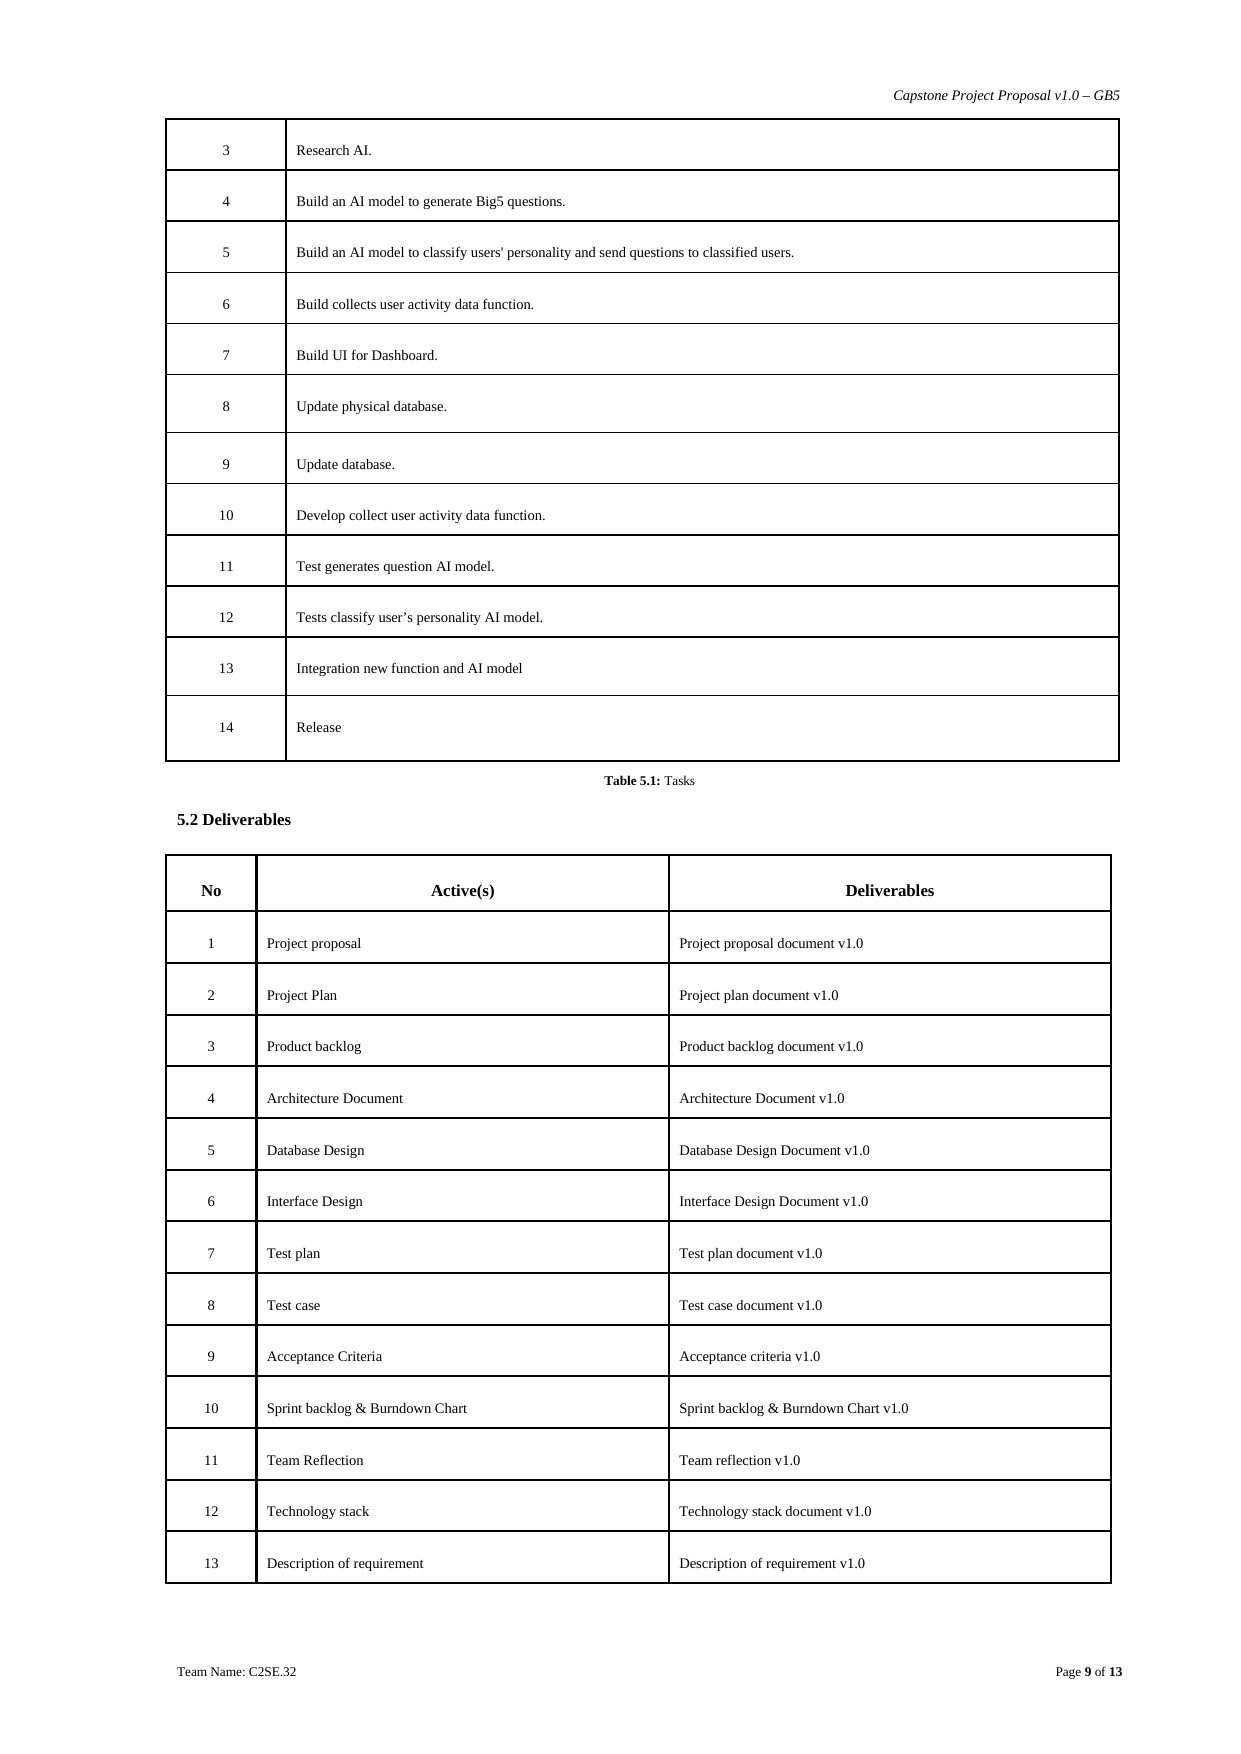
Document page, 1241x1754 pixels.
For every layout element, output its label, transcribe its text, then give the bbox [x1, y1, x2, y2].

table_cell 2 [167, 964, 255, 1013]
table_cell Architecture Document v1.0 [670, 1067, 1110, 1117]
table_cell Database Design Document v1.0 [670, 1119, 1110, 1168]
table_cell 10 [167, 484, 285, 534]
table_cell Tests classify user’s personality AI model. [287, 587, 1118, 636]
table_cell 5 [167, 222, 285, 271]
table_header Active(s) [258, 856, 668, 910]
table_cell Test case document v1.0 [670, 1274, 1110, 1323]
table_cell 4 [167, 171, 285, 220]
table_cell Description of requirement v1.0 [670, 1532, 1110, 1582]
table_cell Release [287, 696, 1118, 760]
text Table 5.1: Tasks [177, 762, 1122, 783]
table_cell Test plan [258, 1222, 668, 1272]
table_cell 6 [167, 1171, 255, 1220]
table_cell Description of requirement [258, 1532, 668, 1582]
table_cell Database Design [258, 1119, 668, 1168]
table_cell 9 [167, 433, 285, 483]
table_cell 7 [167, 324, 285, 374]
table_cell Build collects user activity data function. [287, 273, 1118, 323]
table_cell Develop collect user activity data function. [287, 484, 1118, 534]
table_cell 12 [167, 587, 285, 636]
table_cell 11 [167, 1429, 255, 1478]
table_cell 3 [167, 120, 285, 169]
table_cell Acceptance criteria v1.0 [670, 1326, 1110, 1375]
table_cell 5 [167, 1119, 255, 1168]
table_cell Interface Design Document v1.0 [670, 1171, 1110, 1220]
table_cell 14 [167, 696, 285, 760]
table_cell Product backlog [258, 1016, 668, 1065]
table_cell Interface Design [258, 1171, 668, 1220]
table_cell Project Plan [258, 964, 668, 1013]
subtitle 5.2 Deliverables [177, 795, 1122, 829]
table_cell 9 [167, 1326, 255, 1375]
table_cell Team Reflection [258, 1429, 668, 1478]
table_cell Build an AI model to generate Big5 questions. [287, 171, 1118, 220]
table_cell Technology stack document v1.0 [670, 1481, 1110, 1530]
table_cell Project proposal [258, 912, 668, 962]
table_cell 12 [167, 1481, 255, 1530]
table_cell Sprint backlog & Burndown Chart v1.0 [670, 1377, 1110, 1427]
table_cell 1 [167, 912, 255, 962]
table_header Deliverables [670, 856, 1110, 910]
table_cell Build an AI model to classify users' personality and send questions to classified users. [287, 222, 1118, 271]
table_cell Team reflection v1.0 [670, 1429, 1110, 1478]
table_cell Test plan document v1.0 [670, 1222, 1110, 1272]
table_cell 11 [167, 536, 285, 585]
table_cell Research AI. [287, 120, 1118, 169]
table_cell Project proposal document v1.0 [670, 912, 1110, 962]
table_cell Integration new function and AI model [287, 638, 1118, 694]
table_cell 10 [167, 1377, 255, 1427]
table_cell 13 [167, 638, 285, 694]
table_cell 8 [167, 1274, 255, 1323]
table_cell Architecture Document [258, 1067, 668, 1117]
table_cell Project plan document v1.0 [670, 964, 1110, 1013]
table_cell Technology stack [258, 1481, 668, 1530]
table_cell Sprint backlog & Burndown Chart [258, 1377, 668, 1427]
table_cell 13 [167, 1532, 255, 1582]
table_cell Test generates question AI model. [287, 536, 1118, 585]
table_header No [167, 856, 255, 910]
table_cell Update database. [287, 433, 1118, 483]
table_cell 8 [167, 375, 285, 432]
table_cell Product backlog document v1.0 [670, 1016, 1110, 1065]
table_cell Build UI for Dashboard. [287, 324, 1118, 374]
table_cell 4 [167, 1067, 255, 1117]
table_cell Test case [258, 1274, 668, 1323]
table_cell 3 [167, 1016, 255, 1065]
table_cell 7 [167, 1222, 255, 1272]
table_cell Update physical database. [287, 375, 1118, 432]
table_cell 6 [167, 273, 285, 323]
table_cell Acceptance Criteria [258, 1326, 668, 1375]
